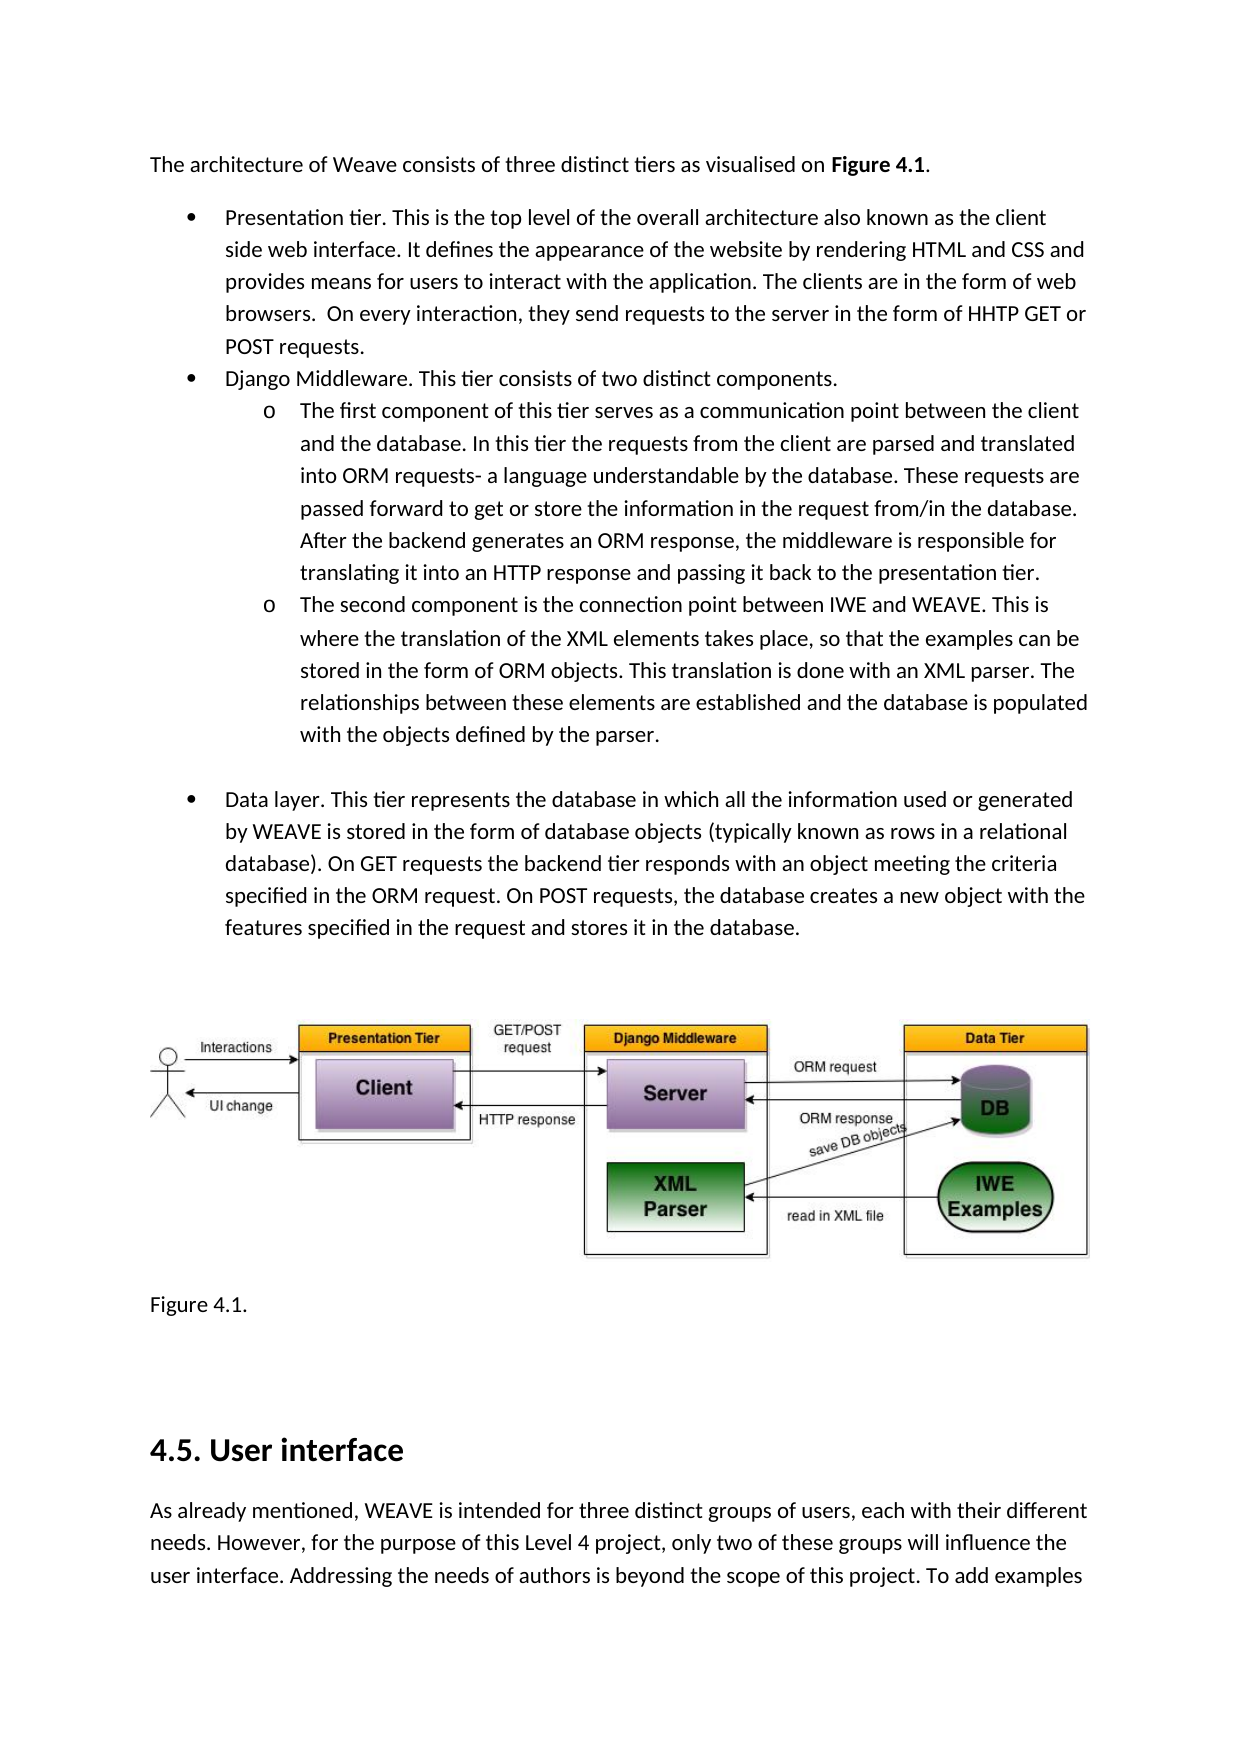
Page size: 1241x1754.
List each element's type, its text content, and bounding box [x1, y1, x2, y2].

list The second component is the connection point between IWE and WEAVE. This is where the translation of the XML elements takes place, so that the examples can be stored in the form of ORM objects. This translation is done with an XML parser. The relationships between these elements are established and the database is populated with the objects defined by the parser. [262, 590, 1090, 748]
text Figure 4.1. [150, 1262, 1090, 1351]
text The architecture of Weave consists of three distinct tiers as visualised on Figure 4.1. [150, 150, 1090, 178]
text 4.5. User interface [150, 1429, 1090, 1469]
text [150, 1496, 1090, 1589]
list Data layer. This tier represents the database in which all the information used or generated by WEAVE is stored in the form of database objects (typically known as rows in a relational database). On GET requests the backend tier responds with an object meeting the criteria specified in the ORM request. On POST requests, the database creates a new object with the features specified in the request and stores it in the database. [187, 785, 1090, 941]
list The first component of this tier serves as a communication point between the client and the database. In this tier the requests from the client are parsed and translated into ORM requests- a language understandable by the database. These requests are passed forward to get or store the information in the request from/in the database. After the backend generates an ORM response, the middleware is responsible for translating it into an HTTP response and passing it back to the presentation tier. [262, 396, 1090, 586]
list Django Middleware. This tier consists of two distinct components. [187, 364, 1090, 392]
picture [150, 1019, 1091, 1262]
list Presentation tier. This is the top level of the overall architecture also known as the client side web interface. It defines the appearance of the website by rendering HTML and CSS and provides means for users to interact with the application. The clients are in the form of web browsers. On every interaction, they send requests to the server in the form of HHTP GET or POST requests. [187, 203, 1090, 360]
